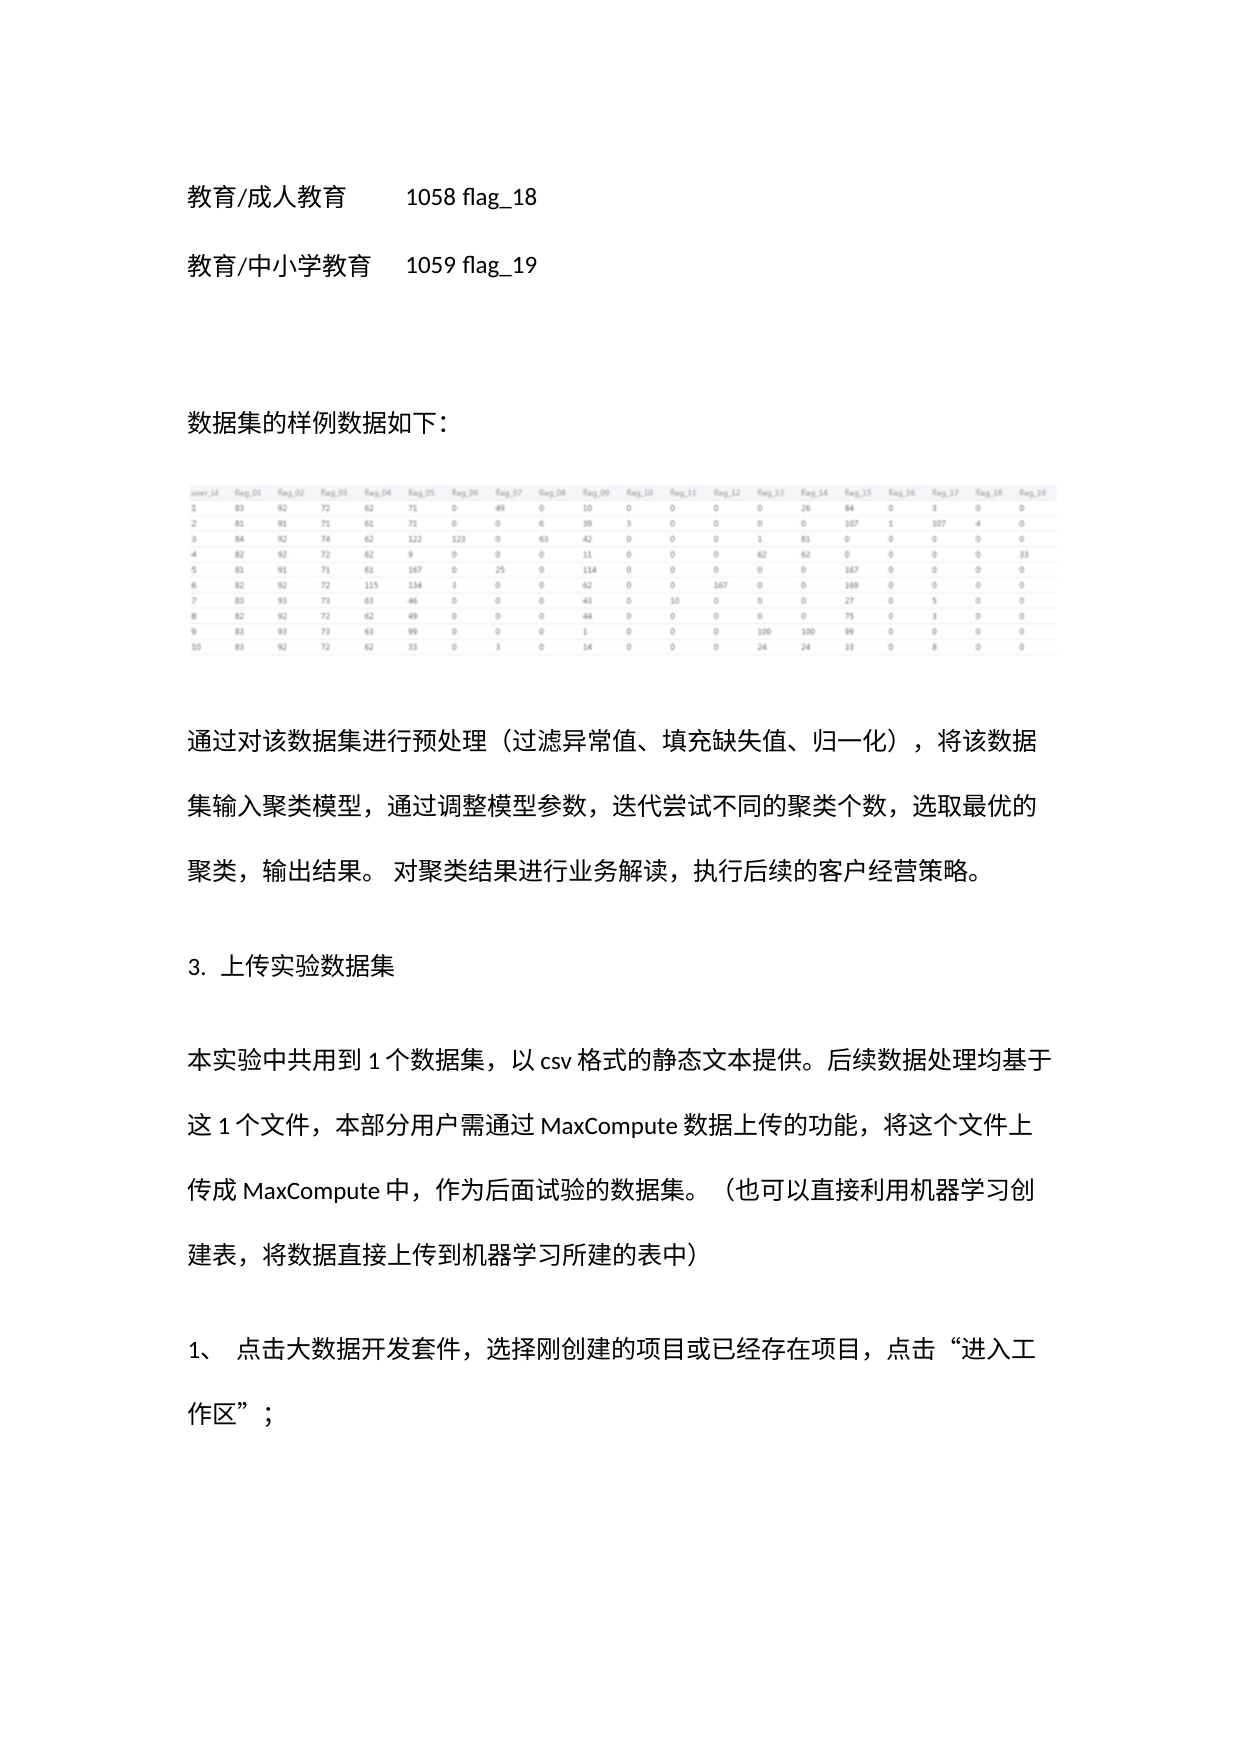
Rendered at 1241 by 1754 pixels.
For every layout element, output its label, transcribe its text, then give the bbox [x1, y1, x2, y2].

table_cell 1059 [404, 230, 461, 298]
list 上传实验数据集 [187, 932, 1053, 997]
table_cell 教育/中小学教育 [186, 230, 403, 298]
text 通过对该数据集进行预处理（过滤异常值、填充缺失值、归一化），将该数据集输入聚类模型，通过调整模型参数，迭代尝试不同的聚类个数，选取最优的聚类，输出结果。 对聚类结果进行业务解读，执行后续的客户经营策略。 [187, 707, 1053, 902]
table_cell 教育/成人教育 [186, 162, 403, 230]
table_cell flag_19 [461, 230, 602, 298]
text 数据集的样例数据如下： [187, 389, 1053, 454]
text 本实验中共用到1个数据集，以csv格式的静态文本提供。后续数据处理均基于这1个文件，本部分用户需通过MaxCompute数据上传的功能，将这个文件上传成MaxCompute中，作为后面试验的数据集。（也可以直接利用机器学习创建表，将数据直接上传到机器学习所建的表中） [187, 1026, 1053, 1286]
table_cell 1058 [404, 162, 461, 230]
table_cell flag_18 [461, 162, 602, 230]
text 1、 点击大数据开发套件，选择刚创建的项目或已经存在项目，点击“进入工作区”； [187, 1315, 1053, 1445]
picture [187, 483, 1060, 659]
